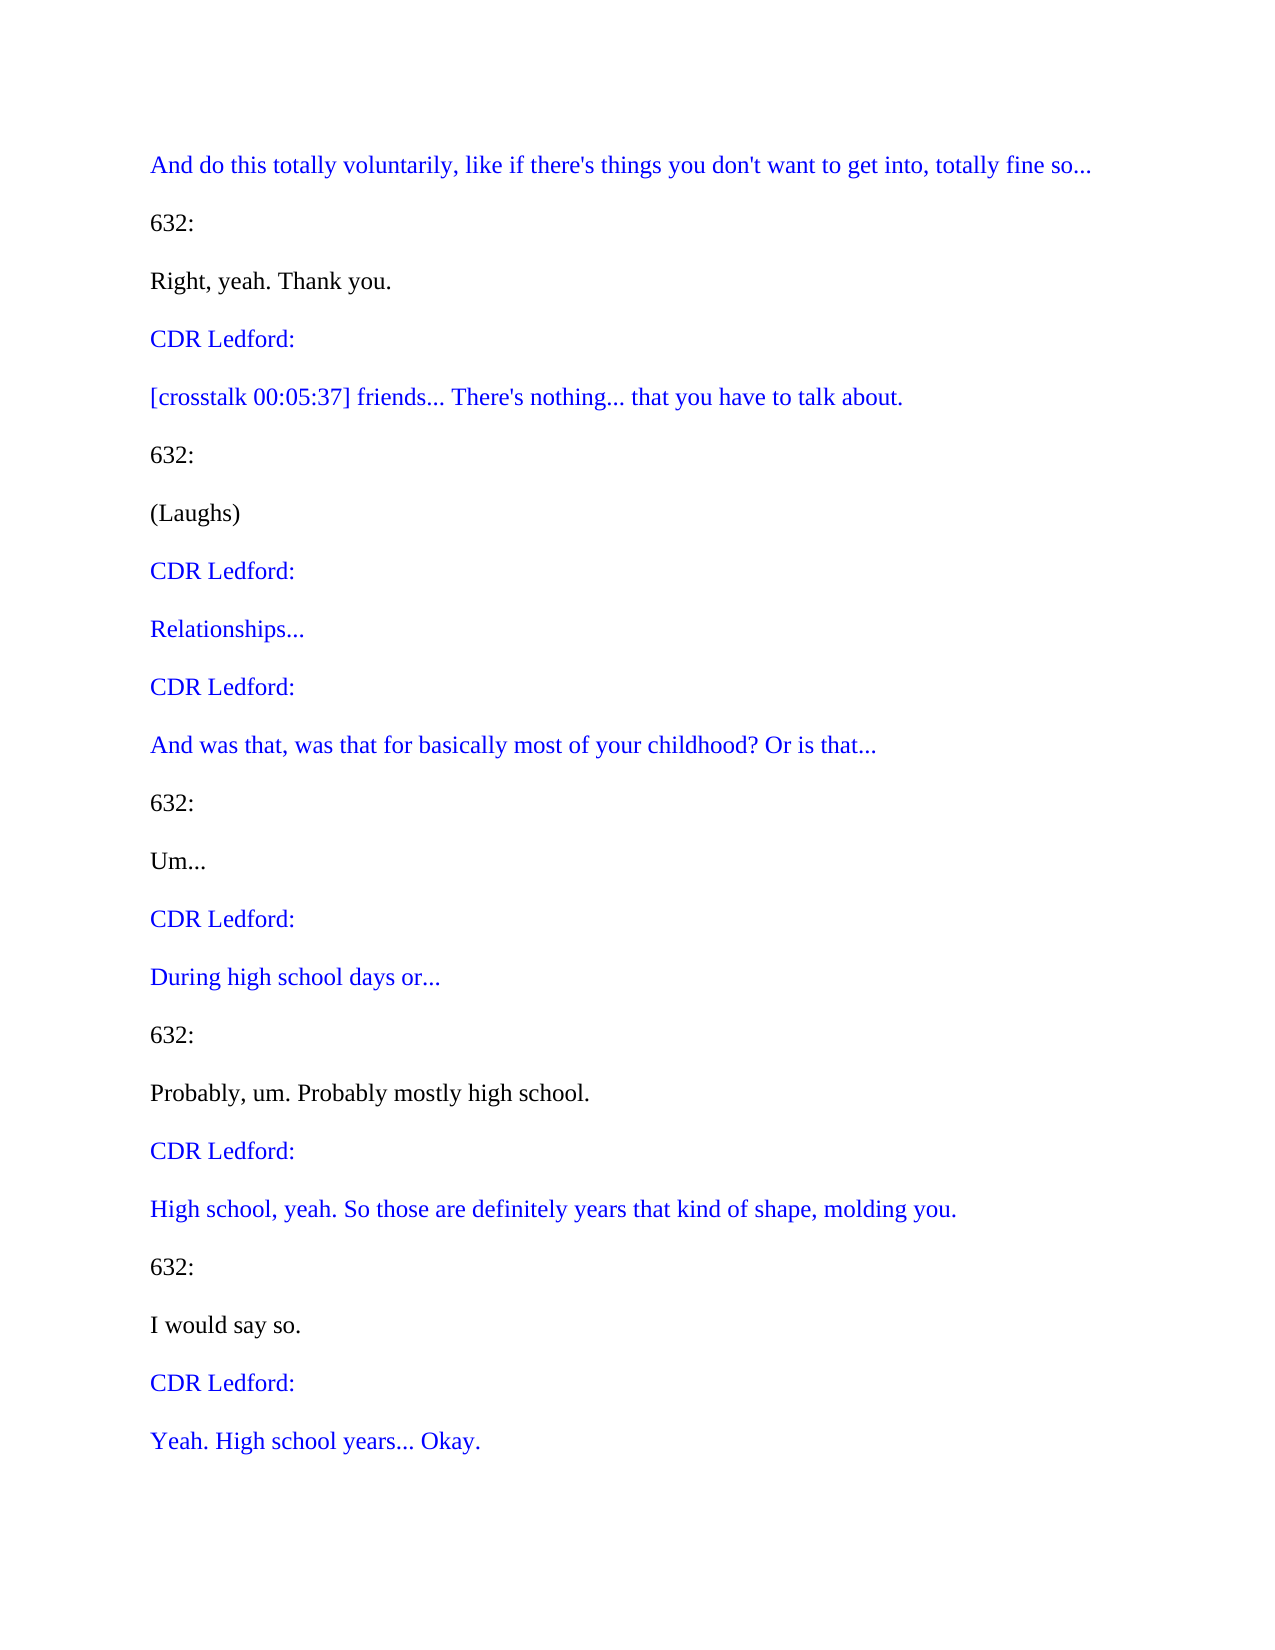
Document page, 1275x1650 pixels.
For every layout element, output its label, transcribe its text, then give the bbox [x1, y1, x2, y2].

text And do this totally voluntarily, like if there's things you don't want to get into, totally fine so... [150, 150, 1125, 179]
text During high school days or... [150, 962, 1125, 991]
text CDR Ledford: [150, 1136, 1125, 1165]
text Right, yeah. Thank you. [150, 266, 1125, 295]
text Probably, um. Probably mostly high school. [150, 1078, 1125, 1107]
text 632: [150, 1020, 1125, 1049]
text 632: [150, 788, 1125, 817]
text [crosstalk 00:05:37] friends... There's nothing... that you have to talk about. [150, 382, 1125, 411]
text And was that, was that for basically most of your childhood? Or is that... [150, 730, 1125, 759]
text (Laughs) [150, 498, 1125, 527]
text CDR Ledford: [150, 672, 1125, 701]
text Relationships... [150, 614, 1125, 643]
text 632: [150, 440, 1125, 469]
text CDR Ledford: [150, 324, 1125, 353]
text CDR Ledford: [150, 1368, 1125, 1397]
text CDR Ledford: [150, 556, 1125, 585]
text 632: [150, 1252, 1125, 1281]
text CDR Ledford: [150, 904, 1125, 933]
text High school, yeah. So those are definitely years that kind of shape, molding you. [150, 1194, 1125, 1223]
text Yeah. High school years... Okay. [150, 1426, 1125, 1455]
text Um... [150, 846, 1125, 875]
text I would say so. [150, 1310, 1125, 1339]
text 632: [150, 208, 1125, 237]
